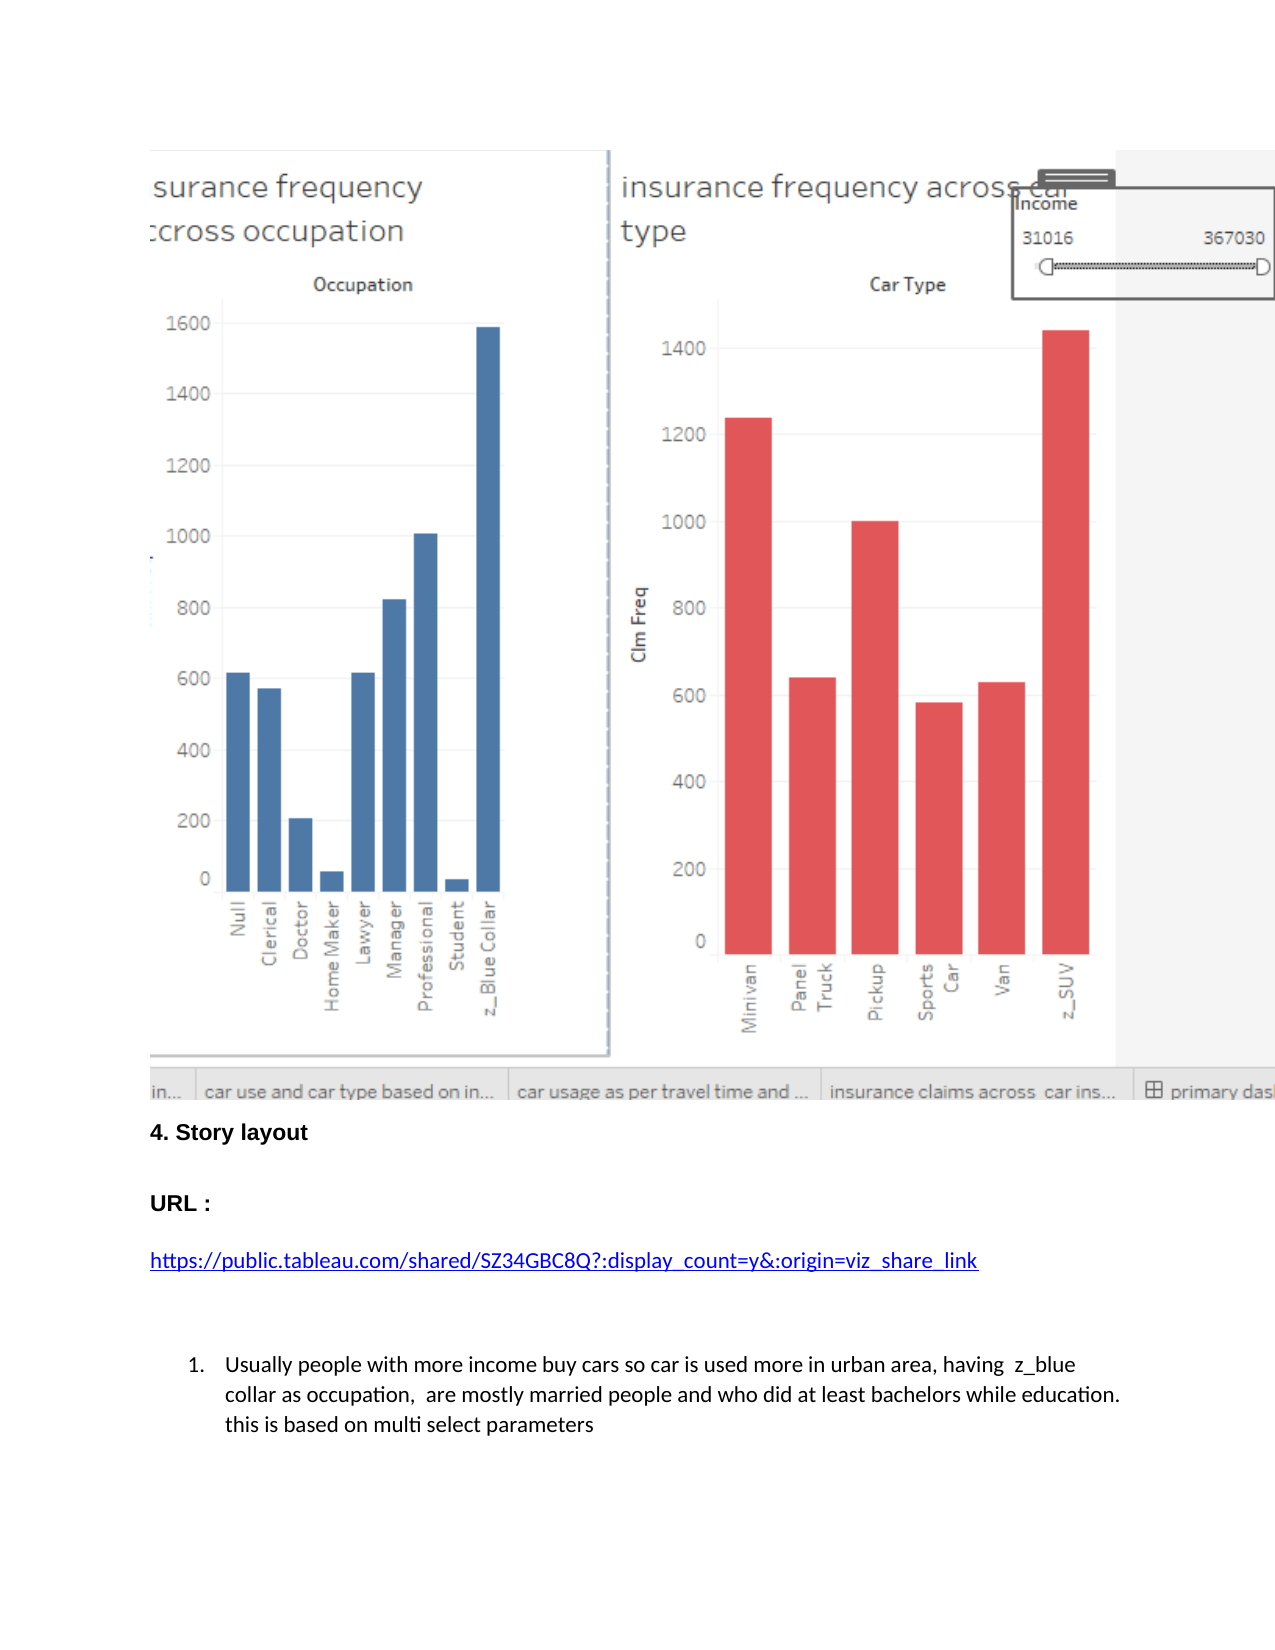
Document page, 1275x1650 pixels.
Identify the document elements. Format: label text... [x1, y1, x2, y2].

list Usually people with more income buy cars so car is used more in urban area, having z_blue collar as occupation, are mostly married people and who did at least bachelors while education. this is based on multi select parameters [187, 1350, 1125, 1438]
text https://public.tableau.com/shared/SZ34GBC8Q?:display_count=y&:origin=viz_share_link [150, 1246, 1125, 1274]
text 4. Story layout [150, 1119, 1125, 1145]
text URL : [150, 1190, 1125, 1217]
picture [150, 150, 1275, 1100]
